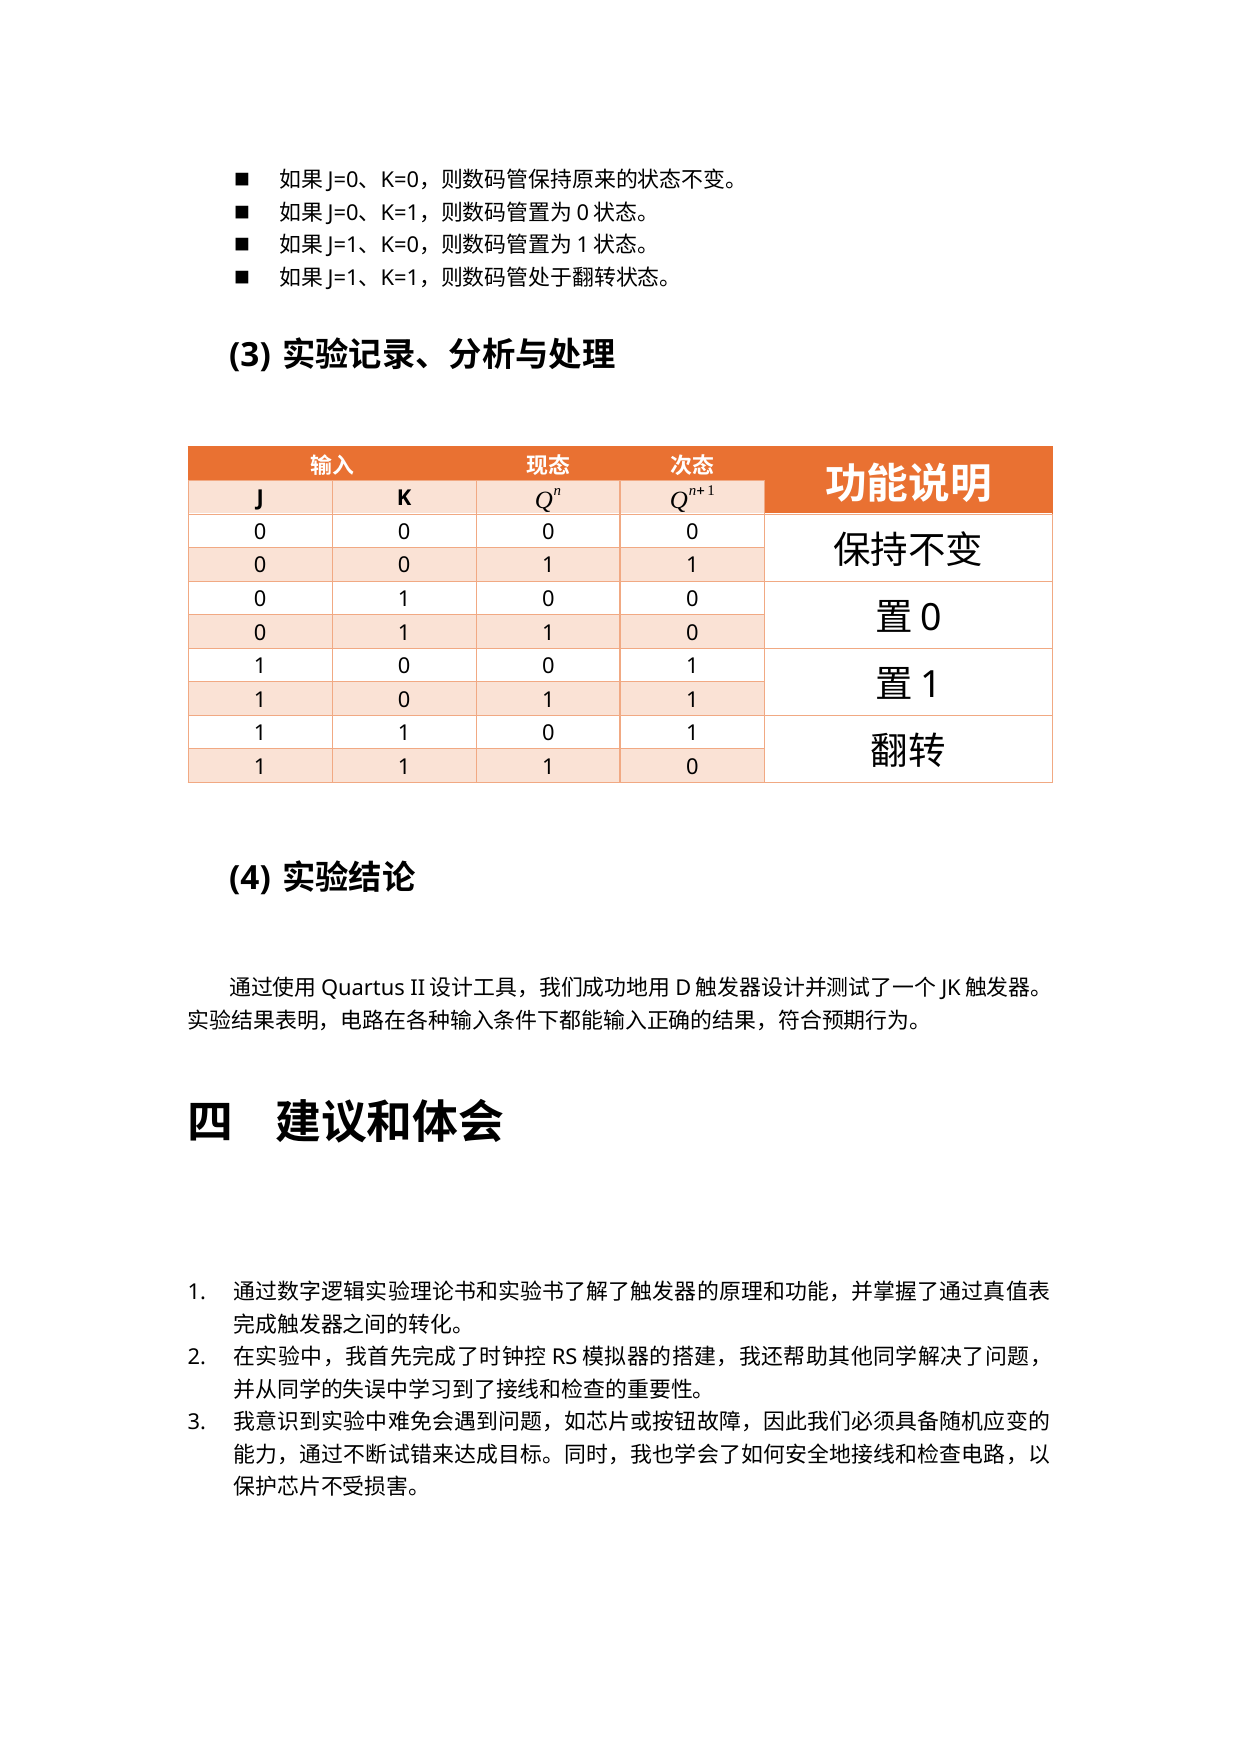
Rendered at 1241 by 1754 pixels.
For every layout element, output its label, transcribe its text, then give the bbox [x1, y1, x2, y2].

list 如果J=0、K=0，则数码管保持原来的状态不变。 [233, 162, 1053, 194]
table_cell 1 [621, 716, 764, 748]
table_cell 1 [477, 749, 619, 782]
table_cell 1 [333, 716, 476, 748]
table_cell 0 [189, 615, 332, 648]
subtitle 实验结论 [229, 842, 1053, 907]
table_cell 0 [333, 649, 476, 681]
table_cell 翻转 [765, 716, 1052, 782]
subtitle 建议和体会 [187, 1070, 1053, 1168]
list 在实验中，我首先完成了时钟控RS模拟器的搭建，我还帮助其他同学解决了问题，并从同学的失误中学习到了接线和检查的重要性。 [187, 1339, 1053, 1404]
text 通过使用Quartus II设计工具，我们成功地用D触发器设计并测试了一个JK触发器。实验结果表明，电路在各种输入条件下都能输入正确的结果，符合预期行为。 [187, 970, 1053, 1035]
table_header 次态 [621, 448, 764, 480]
table_cell 0 [333, 682, 476, 715]
table_cell 0 [477, 649, 619, 681]
table_cell 0 [477, 582, 619, 614]
table_cell 1 [333, 749, 476, 782]
table_header 功能说明 [765, 448, 1052, 513]
table_cell J [189, 481, 332, 513]
table_cell 0 [333, 515, 476, 547]
table_cell 1 [477, 548, 619, 581]
table_cell 0 [477, 515, 619, 547]
table_cell 1 [189, 749, 332, 782]
table_cell 0 [333, 548, 476, 581]
table_cell K [333, 481, 476, 513]
table_cell 0 [621, 515, 764, 547]
table_header 现态 [477, 448, 619, 480]
table_cell 0 [189, 582, 332, 614]
table_header 输入 [189, 448, 476, 480]
table_cell 1 [189, 682, 332, 715]
list 我意识到实验中难免会遇到问题，如芯片或按钮故障，因此我们必须具备随机应变的能力，通过不断试错来达成目标。同时，我也学会了如何安全地接线和检查电路，以保护芯片不受损害。 [187, 1404, 1053, 1501]
table_cell 保持不变 [765, 515, 1052, 581]
table_cell 1 [477, 682, 619, 715]
list 如果J=1、K=1，则数码管处于翻转状态。 [233, 259, 1053, 292]
table_cell 0 [621, 582, 764, 614]
table_cell 1 [621, 682, 764, 715]
table_cell 1 [189, 716, 332, 748]
table_cell 0 [477, 716, 619, 748]
table_cell 1 [621, 649, 764, 681]
table_cell 1 [189, 649, 332, 681]
table_cell 置0 [765, 582, 1052, 648]
table_cell 1 [621, 548, 764, 581]
table_cell 0 [189, 548, 332, 581]
list 通过数字逻辑实验理论书和实验书了解了触发器的原理和功能，并掌握了通过真值表完成触发器之间的转化。 [187, 1274, 1053, 1339]
table_cell 0 [189, 515, 332, 547]
table_cell 0 [621, 615, 764, 648]
list 如果J=1、K=0，则数码管置为1状态。 [233, 227, 1053, 259]
table_cell 1 [477, 615, 619, 648]
table_cell [477, 481, 619, 513]
table_cell 置1 [765, 649, 1052, 715]
table_cell 0 [621, 749, 764, 782]
table_cell 1 [333, 582, 476, 614]
subtitle 实验记录、分析与处理 [229, 319, 1053, 384]
list 如果J=0、K=1，则数码管置为0状态。 [233, 194, 1053, 227]
table_cell 1 [333, 615, 476, 648]
table_cell [621, 481, 764, 513]
